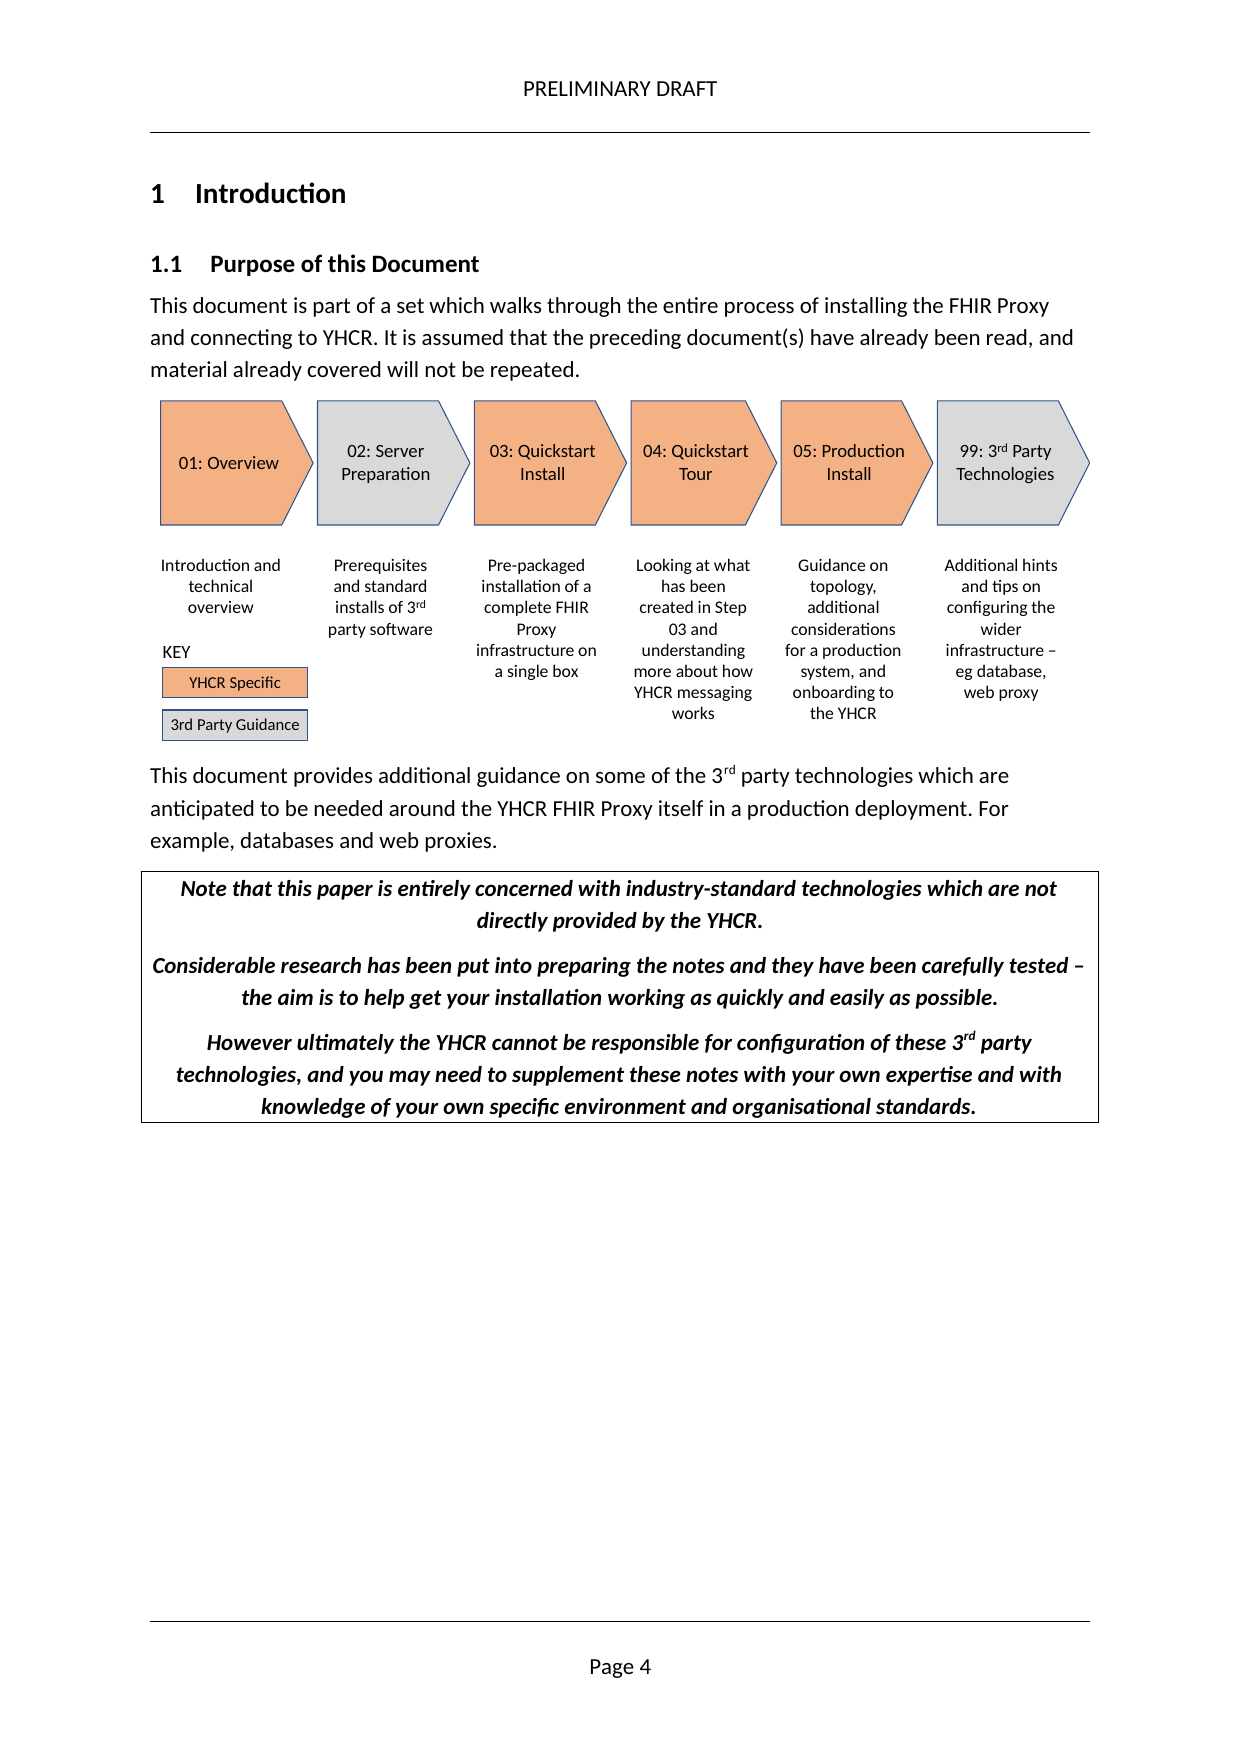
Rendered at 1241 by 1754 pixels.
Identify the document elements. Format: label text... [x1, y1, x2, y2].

text Considerable research has been put into preparing the notes and they have been carefully tested – the aim is to help get your installation working as quickly and easily as possible. [142, 948, 1098, 1011]
text Note that this paper is entirely concerned with industry-standard technologies which are not directly provided by the YHCR. [142, 872, 1098, 934]
text This document is part of a set which walks through the entire process of installing the FHIR Proxy and connecting to YHCR. It is assumed that the preceding document(s) have already been read, and material already covered will not be repeated. [150, 291, 1090, 383]
subtitle Purpose of this Document [150, 248, 1090, 279]
text This document provides additional guidance on some of the 3rd party technologies which are anticipated to be needed around the YHCR FHIR Proxy itself in a production deployment. For example, databases and web proxies. [150, 762, 1090, 854]
subtitle Introduction [150, 175, 1090, 211]
text However ultimately the YHCR cannot be responsible for configuration of these 3rd party technologies, and you may need to supplement these notes with your own expertise and with knowledge of your own specific environment and organisational standards. [142, 1024, 1098, 1122]
